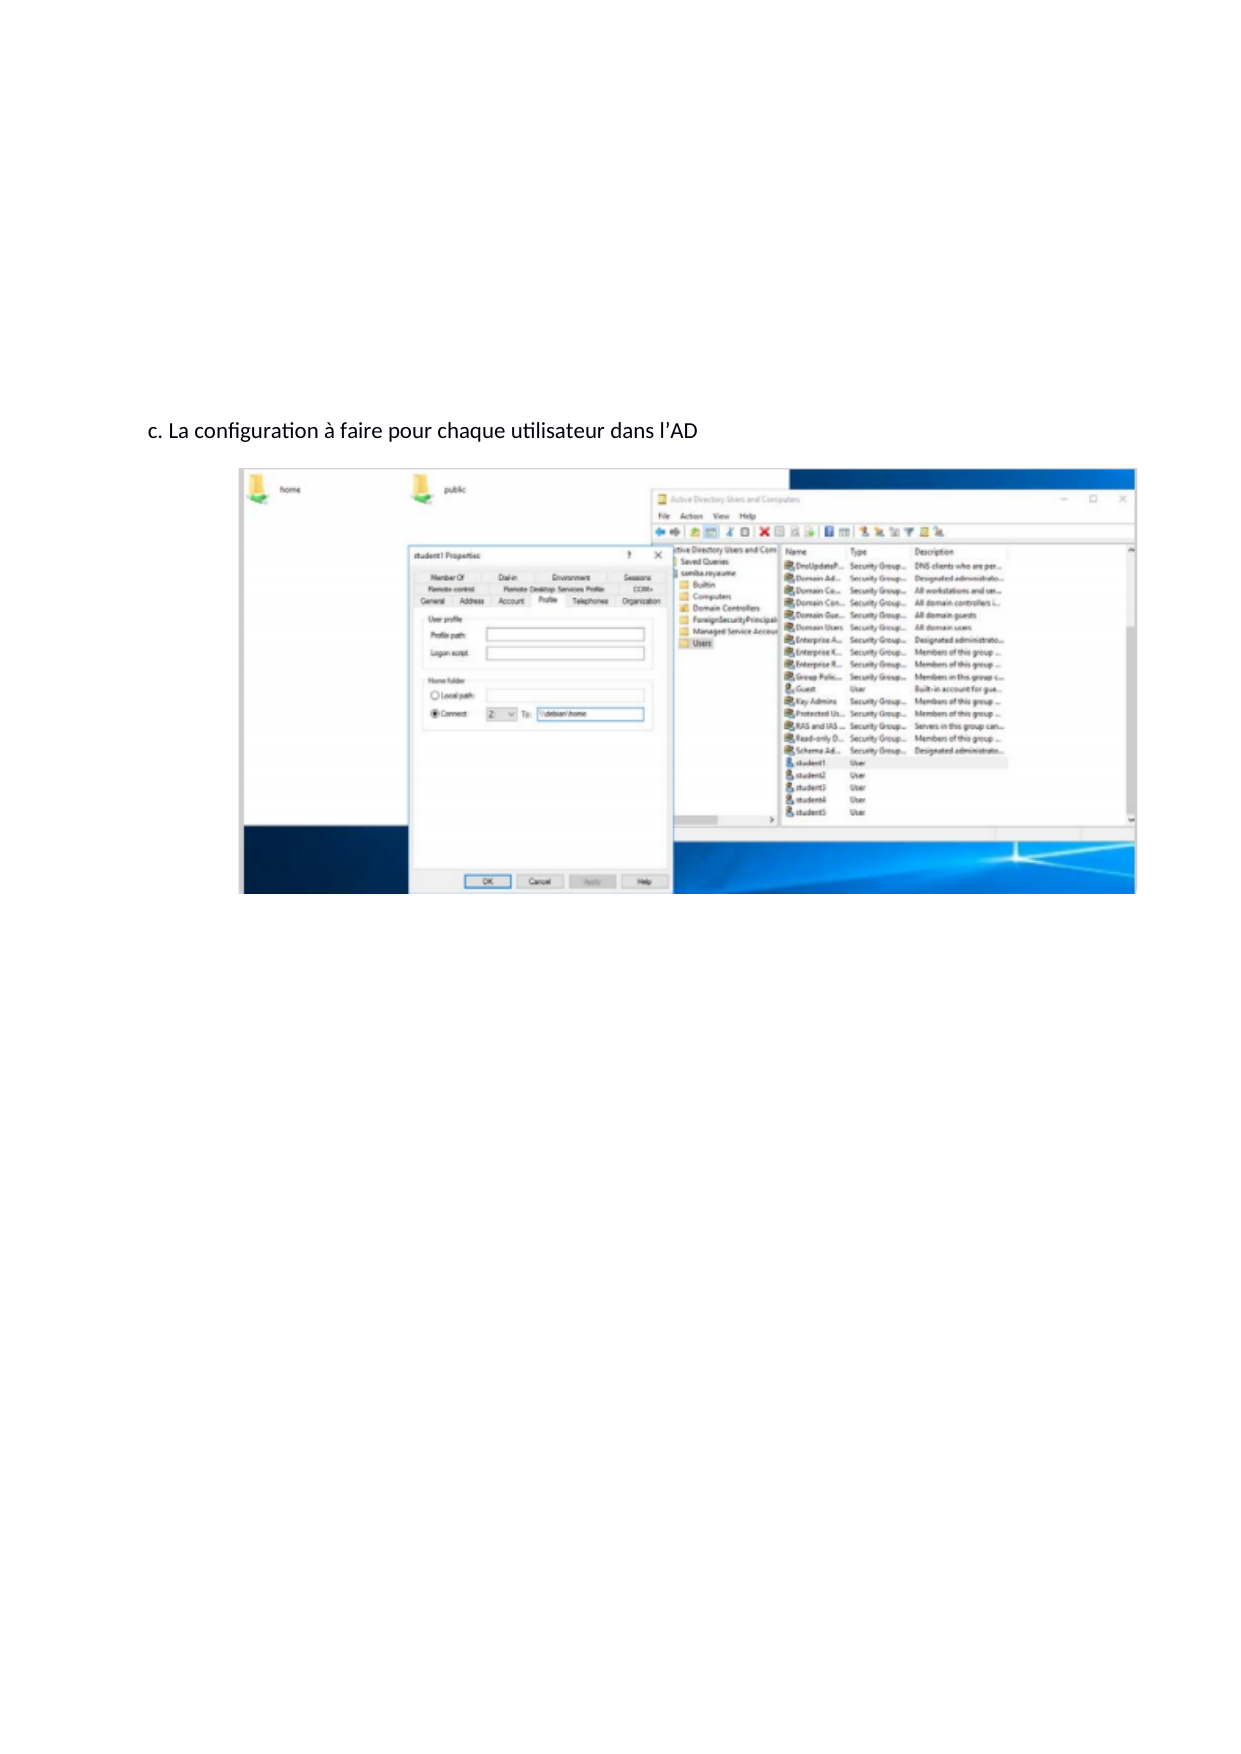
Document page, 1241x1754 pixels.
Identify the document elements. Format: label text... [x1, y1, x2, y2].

picture [238, 468, 1138, 894]
text c. La configuration à faire pour chaque utilisateur dans l’AD [148, 416, 1093, 444]
